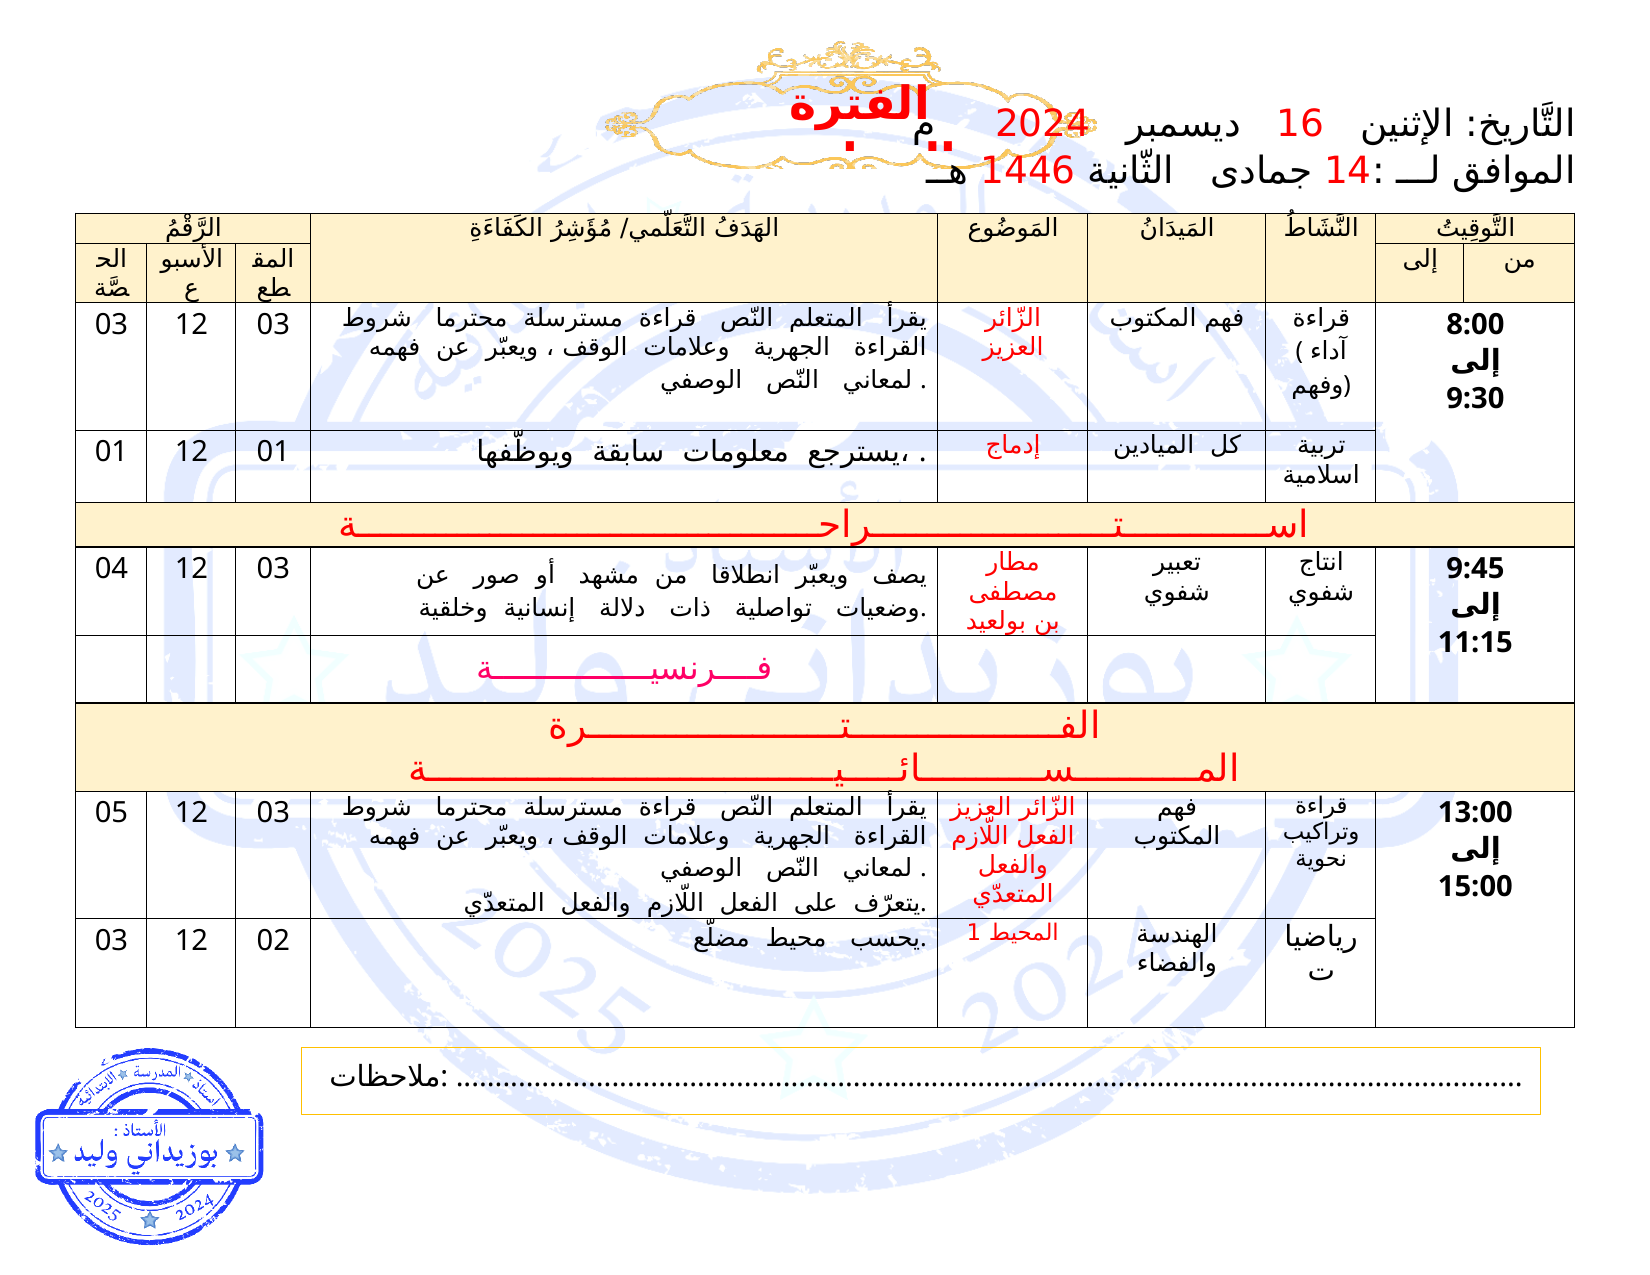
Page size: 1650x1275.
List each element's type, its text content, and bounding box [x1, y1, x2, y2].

table_cell الزّائر العزيز [938, 303, 1087, 430]
table_cell الهندسة والفضاء [1088, 919, 1265, 1027]
table_cell قراءة وتراكيب نحوية [1266, 792, 1375, 918]
table_cell إدماج [938, 431, 1087, 502]
table_header التَّوقِيتُ [1376, 214, 1574, 243]
table_cell إلى [1376, 244, 1463, 302]
table_header الرَّقْمُ [76, 214, 310, 243]
picture [584, 37, 1138, 102]
table_cell [1088, 636, 1265, 702]
table_cell [236, 636, 310, 702]
table_cell [1266, 636, 1375, 702]
table_cell فهم المكتوب [1088, 303, 1265, 430]
table_cell فهم المكتوب [1088, 792, 1265, 918]
table_header المَوضُوع [938, 214, 1087, 302]
table_cell [147, 636, 235, 702]
table_cell 03 [76, 303, 146, 430]
table_cell 03 [236, 303, 310, 430]
table_cell 12 [147, 792, 235, 918]
table_cell الحصَّة [76, 244, 146, 302]
text التَّاريخ: الإثنين 16 ديسمبر 2024 م الموافق لـــ :14 جمادى الثّانية 1446 هــ [75, 102, 1575, 192]
table_cell 12 [147, 548, 235, 635]
table_cell يقرأ المتعلم النّص قراءة مسترسلة محترما شروط القراءة الجهرية وعلامات الوقف ، ويعبّر عن فهمه لمعاني النّص الوصفي . يتعرّف على الفعل اللّازم والفعل المتعدّي. [311, 792, 937, 918]
table_cell من [1464, 244, 1574, 302]
table_cell 01 [76, 431, 146, 502]
table_cell اســـــــــــــتــــــــــــــــــــــراحــــــــــــــــــــــــــــــــــــــــــة [76, 503, 1574, 546]
table_cell الزّائر العزيز الفعل اللّازم والفعل المتعدّي [938, 792, 1087, 918]
table_cell المقطع [236, 244, 310, 302]
table_cell 04 [76, 548, 146, 635]
table_cell يقرأ المتعلم النّص قراءة مسترسلة محترما شروط القراءة الجهرية وعلامات الوقف ، ويعبّر عن فهمه لمعاني النّص الوصفي . [311, 303, 937, 430]
table_cell 12 [147, 303, 235, 430]
table_cell قراءة ( آداء وفهم) [1266, 303, 1375, 430]
table_cell المحيط 1 [938, 919, 1087, 1027]
table_cell فــــرنسيــــــــــــــــة [311, 636, 937, 702]
table_cell تربية اسلامية [1266, 431, 1375, 502]
table_header المَيدَانُ [1088, 214, 1265, 302]
table_cell 12 [147, 431, 235, 502]
table_header النَّشَاطُ [1266, 214, 1375, 302]
table_cell كل الميادين [1088, 431, 1265, 502]
table_cell 8:00 إلى 9:30 [1376, 303, 1574, 502]
table_cell 03 [236, 548, 310, 635]
table_cell 05 [76, 792, 146, 918]
picture [27, 1048, 275, 1246]
table_cell رياضيات [1266, 919, 1375, 1027]
table_cell [938, 636, 1087, 702]
table_cell الأسبوع [147, 244, 235, 302]
table_cell تعبير شفوي [1088, 548, 1265, 635]
table_cell يسترجع معلومات سابقة ويوظّفها، . [311, 431, 937, 502]
table_cell يحسب محيط مضلّع. [311, 919, 937, 1027]
table_cell مطار مصطفى بن بولعيد [938, 548, 1087, 635]
table_cell 12 [147, 919, 235, 1027]
table_header الهَدَفُ التَّعَلّمي/ مُؤَشِرُ الكَفَاءَةِ [311, 214, 937, 302]
table_cell 03 [76, 919, 146, 1027]
table_cell 01 [236, 431, 310, 502]
table_cell 02 [236, 919, 310, 1027]
table_cell انتاج شفوي [1266, 548, 1375, 635]
table_cell يصف ويعبّر انطلاقا من مشهد أو صور عن وضعيات تواصلية ذات دلالة إنسانية وخلقية. [311, 548, 937, 635]
table_cell 13:00 إلى 15:00 [1376, 792, 1574, 1027]
table_cell الفـــــــــــــــــــتـــــــــــــــــــــــرة المـــــــــــســـــــــــائـــــيـــــــــــــــــــــــــــــــــــــة [76, 704, 1574, 791]
table_cell [76, 636, 146, 702]
table_cell 9:45 إلى 11:15 [1376, 548, 1574, 702]
table_cell 03 [236, 792, 310, 918]
